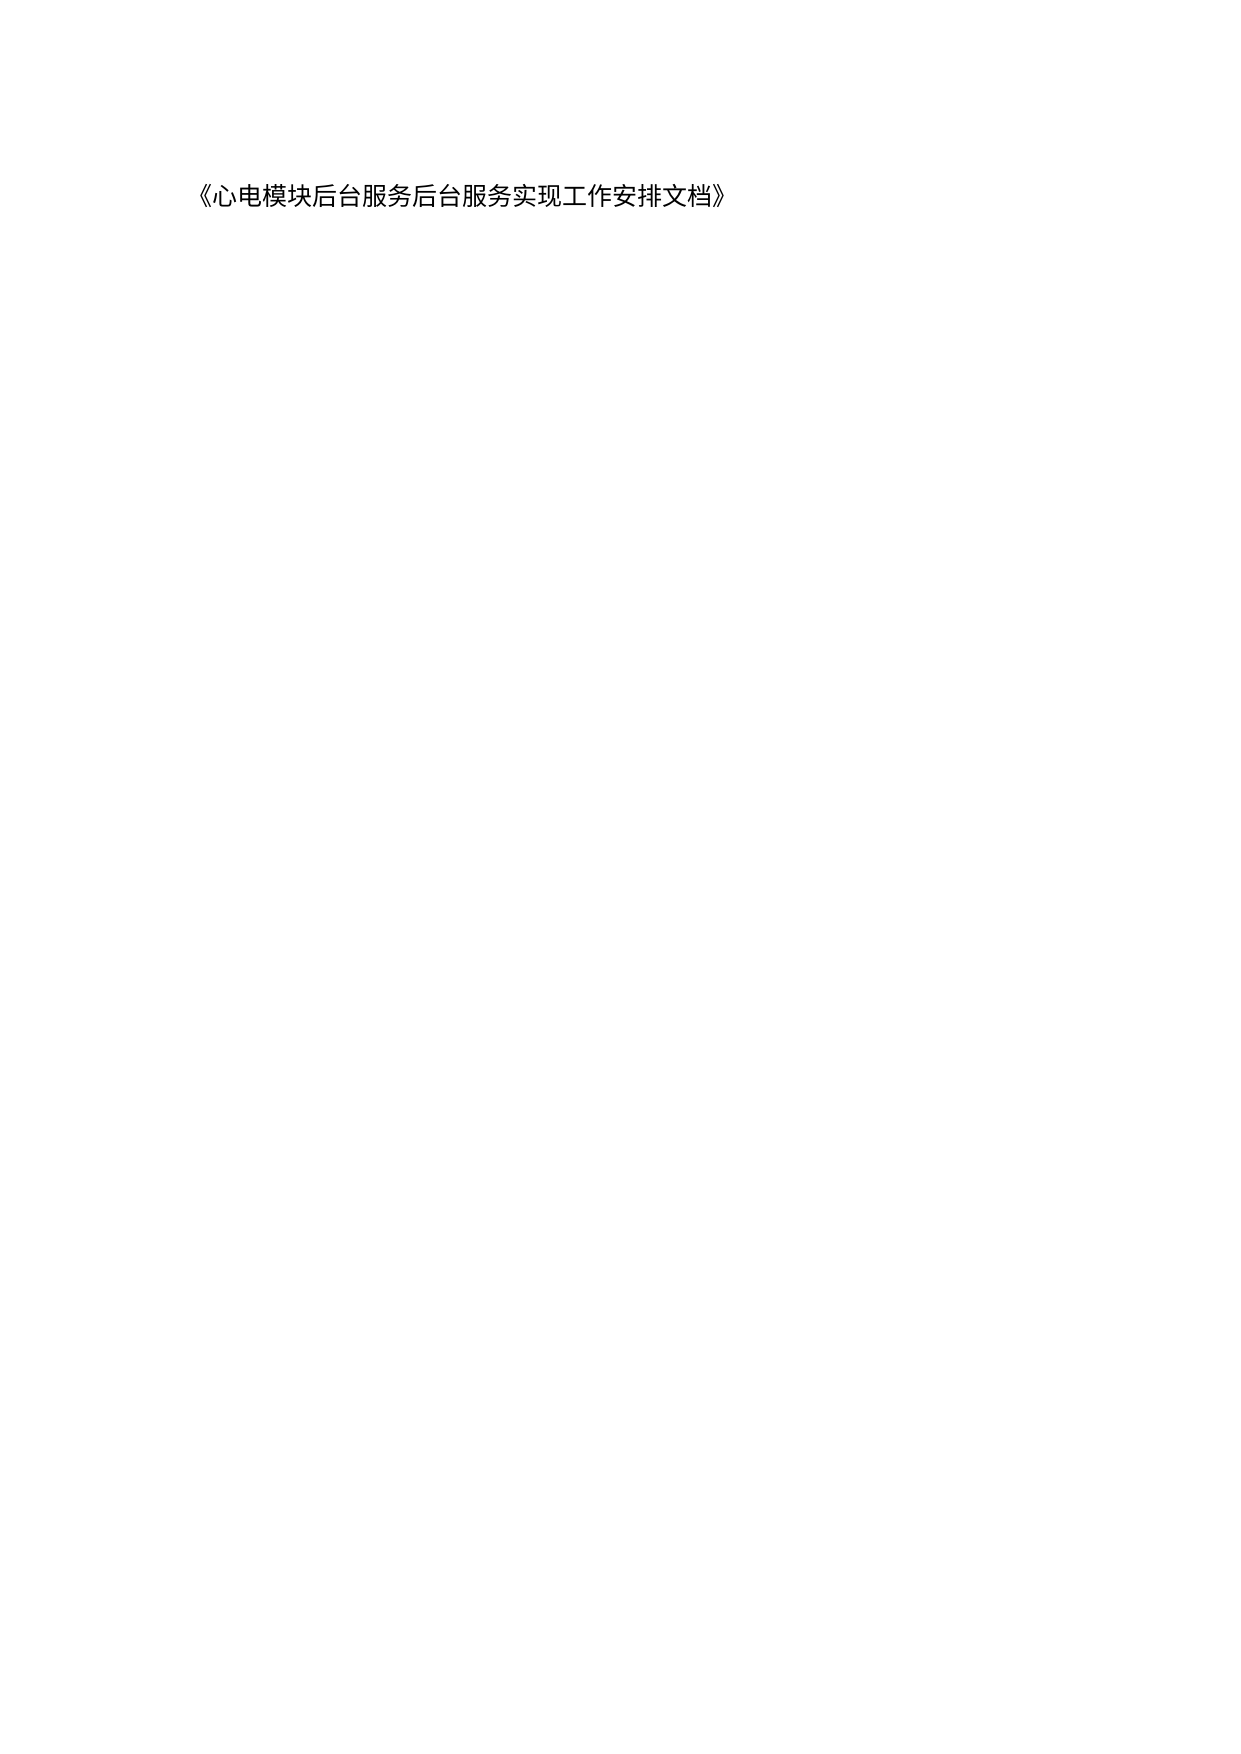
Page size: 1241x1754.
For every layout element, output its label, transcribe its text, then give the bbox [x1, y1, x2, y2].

text 《心电模块后台服务后台服务实现工作安排文档》 [187, 162, 1053, 227]
